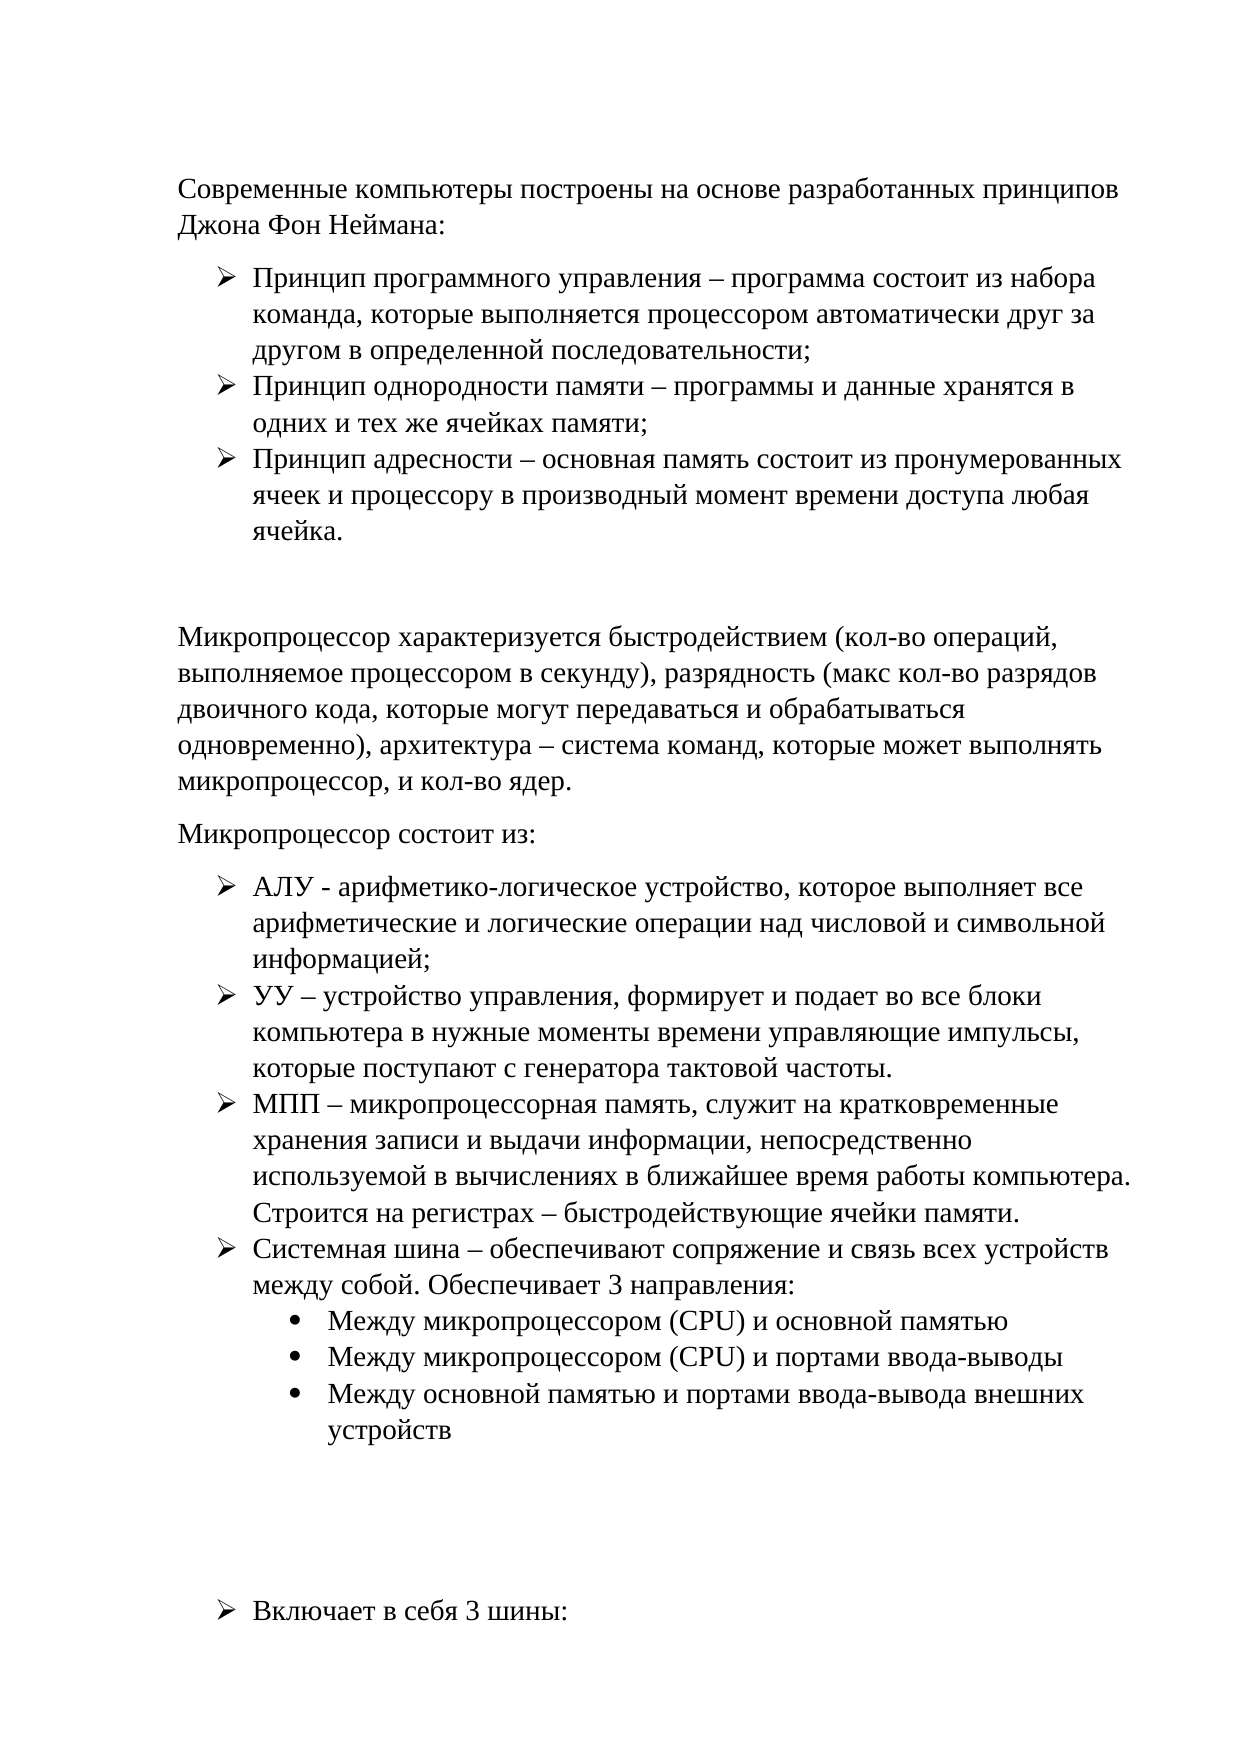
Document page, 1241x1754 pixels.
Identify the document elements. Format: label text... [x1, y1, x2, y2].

list Между основной памятью и портами ввода-вывода внешних устройств [290, 1376, 1152, 1446]
list Системная шина – обеспечивают сопряжение и связь всех устройств между собой. Обеспечивает 3 направления: [215, 1231, 1152, 1301]
list Принцип адресности – основная память состоит из пронумерованных ячеек и процессору в производный момент времени доступа любая ячейка. [215, 441, 1152, 547]
list Между микропроцессором (CPU) и портами ввода-выводы [290, 1339, 1152, 1373]
text Микропроцессор состоит из: [177, 816, 1152, 850]
list УУ – устройство управления, формирует и подает во все блоки компьютера в нужные моменты времени управляющие импульсы, которые поступают с генератора тактовой частоты. [215, 978, 1152, 1083]
list Между микропроцессором (CPU) и основной памятью [290, 1303, 1152, 1337]
list АЛУ - арифметико-логическое устройство, которое выполняет все арифметические и логические операции над числовой и символьной информацией; [215, 869, 1152, 975]
text Современные компьютеры построены на основе разработанных принципов Джона Фон Неймана: [177, 171, 1152, 241]
list Принцип программного управления – программа состоит из набора команда, которые выполняется процессором автоматически друг за другом в определенной последовательности; [215, 260, 1152, 366]
text Микропроцессор характеризуется быстродействием (кол-во операций, выполняемое процессором в секунду), разрядность (макс кол-во разрядов двоичного кода, которые могут передаваться и обрабатываться одновременно), архитектура – система команд, которые может выполнять микропроцессор, и кол-во ядер. [177, 619, 1152, 797]
list МПП – микропроцессорная память, служит на кратковременные хранения записи и выдачи информации, непосредственно используемой в вычислениях в ближайшее время работы компьютера. Строится на регистрах – быстродействующие ячейки памяти. [215, 1086, 1152, 1228]
list Включает в себя 3 шины: [215, 1593, 1152, 1626]
list Принцип однородности памяти – программы и данные хранятся в одних и тех же ячейках памяти; [215, 368, 1152, 438]
